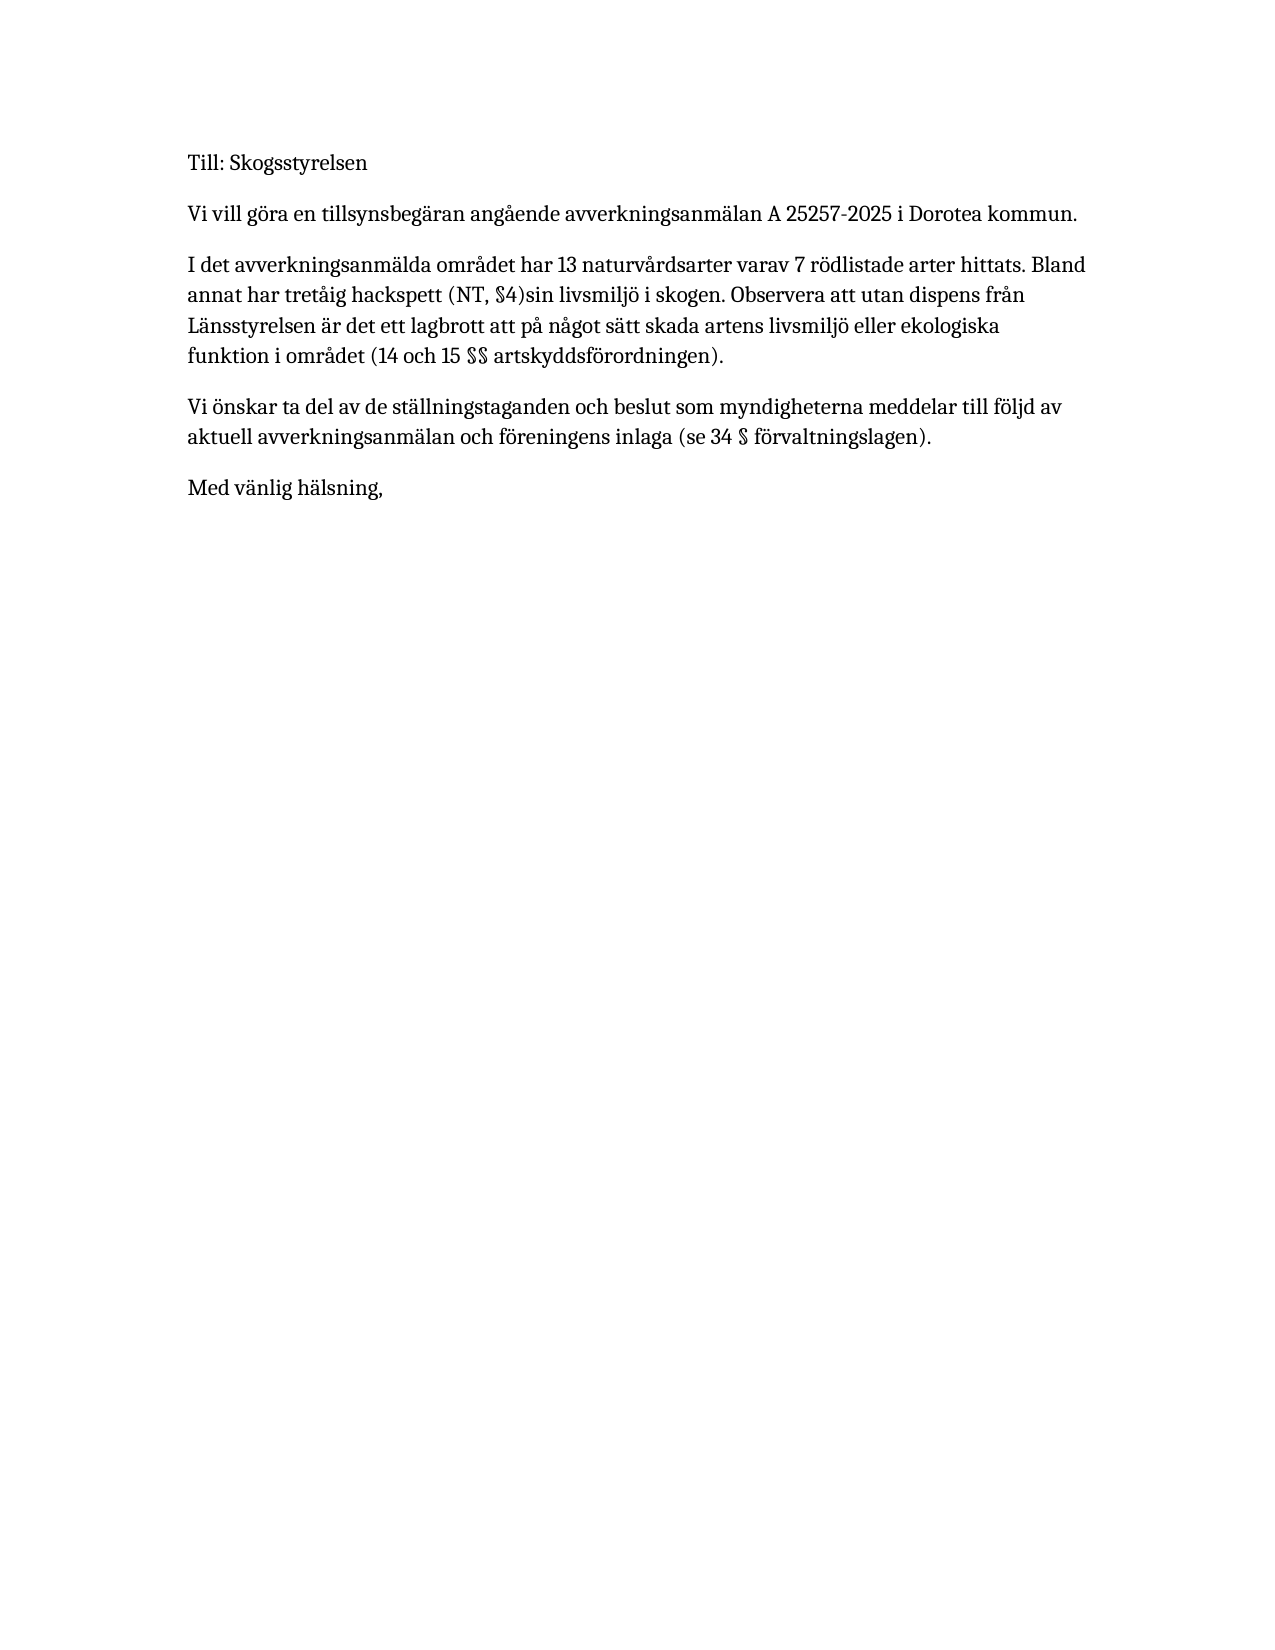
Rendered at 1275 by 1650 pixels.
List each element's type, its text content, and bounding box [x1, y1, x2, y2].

text Vi önskar ta del av de ställningstaganden och beslut som myndigheterna meddelar till följd av aktuell avverkningsanmälan och föreningens inlaga (se 34 § förvaltningslagen). [187, 394, 1087, 450]
text Till: Skogsstyrelsen [187, 150, 1087, 176]
text Vi vill göra en tillsynsbegäran angående avverkningsanmälan A 25257-2025 i Dorotea kommun. [187, 201, 1087, 227]
text I det avverkningsanmälda området har 13 naturvårdsarter varav 7 rödlistade arter hittats. Bland annat har tretåig hackspett (NT, §4)sin livsmiljö i skogen. Observera att utan dispens från Länsstyrelsen är det ett lagbrott att på något sätt skada artens livsmiljö eller ekologiska funktion i området (14 och 15 §§ artskyddsförordningen). [187, 252, 1087, 369]
text Med vänlig hälsning, [187, 475, 1087, 532]
